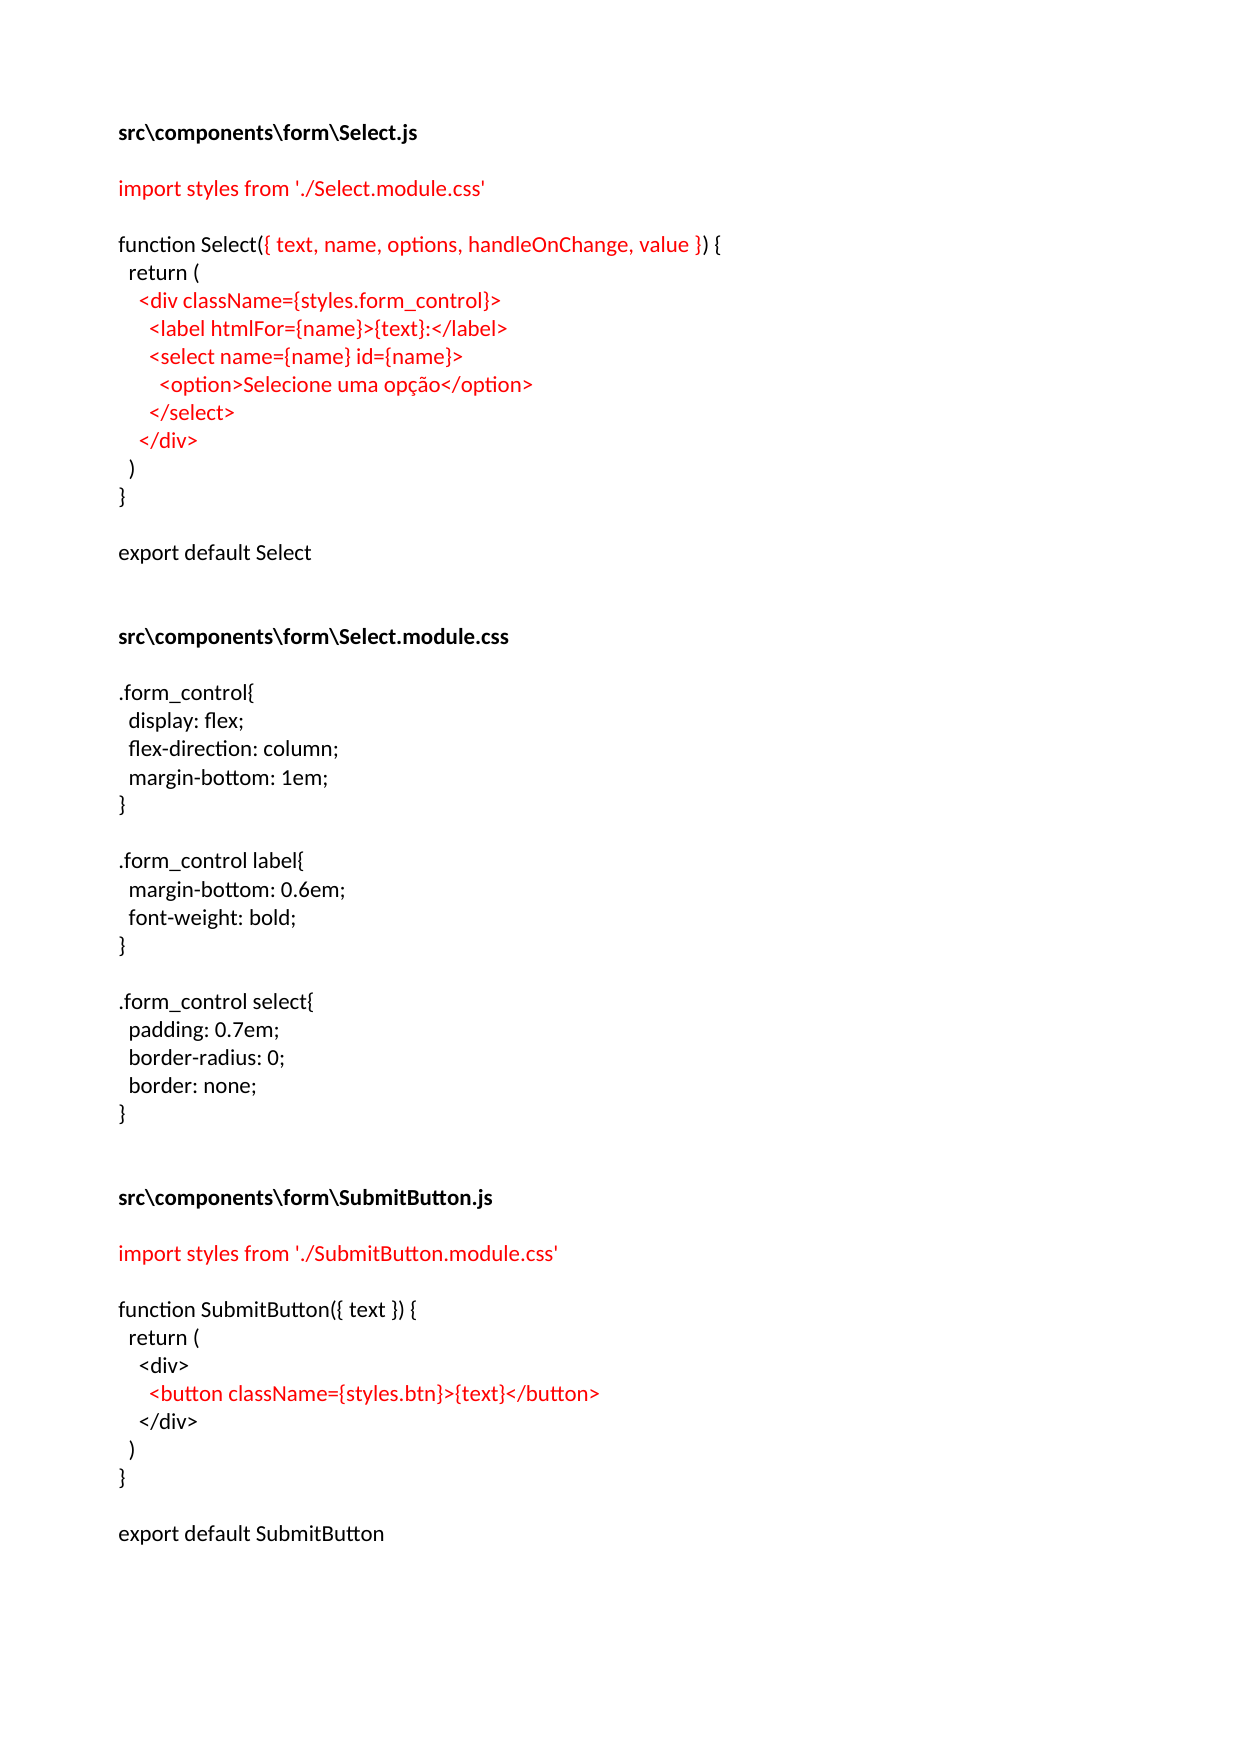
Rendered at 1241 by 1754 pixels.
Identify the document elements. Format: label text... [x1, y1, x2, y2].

text } [118, 482, 1122, 510]
text function Select({ text, name, options, handleOnChange, value }) { [118, 230, 1122, 258]
text src\components\form\Select.js [118, 118, 1122, 146]
text .form_control label{ [118, 847, 1122, 875]
text ) [118, 454, 1122, 482]
text import styles from './SubmitButton.module.css' [118, 1239, 1122, 1267]
text import styles from './Select.module.css' [118, 174, 1122, 202]
text ) [118, 1435, 1122, 1463]
text <select name={name} id={name}> [118, 342, 1122, 370]
text <div className={styles.form_control}> [118, 286, 1122, 314]
text font-weight: bold; [118, 903, 1122, 931]
text export default Select [118, 538, 1122, 566]
text src\components\form\SubmitButton.js [118, 1183, 1122, 1211]
text margin-bottom: 0.6em; [118, 875, 1122, 903]
text <button className={styles.btn}>{text}</button> [118, 1379, 1122, 1407]
text .form_control select{ [118, 987, 1122, 1015]
text src\components\form\Select.module.css [118, 622, 1122, 651]
text border-radius: 0; [118, 1043, 1122, 1071]
text } [118, 791, 1122, 819]
text flex-direction: column; [118, 734, 1122, 763]
text </div> [118, 426, 1122, 454]
text </select> [118, 398, 1122, 426]
text <div> [118, 1351, 1122, 1379]
text .form_control{ [118, 678, 1122, 707]
text export default SubmitButton [118, 1519, 1122, 1547]
text padding: 0.7em; [118, 1015, 1122, 1043]
text display: flex; [118, 707, 1122, 734]
text return ( [118, 258, 1122, 286]
text } [118, 1463, 1122, 1491]
text } [118, 1099, 1122, 1127]
text function SubmitButton({ text }) { [118, 1295, 1122, 1323]
text </div> [118, 1407, 1122, 1435]
text <option>Selecione uma opção</option> [118, 370, 1122, 398]
text <label htmlFor={name}>{text}:</label> [118, 314, 1122, 342]
text return ( [118, 1323, 1122, 1351]
text border: none; [118, 1071, 1122, 1099]
text } [118, 931, 1122, 959]
text margin-bottom: 1em; [118, 763, 1122, 791]
